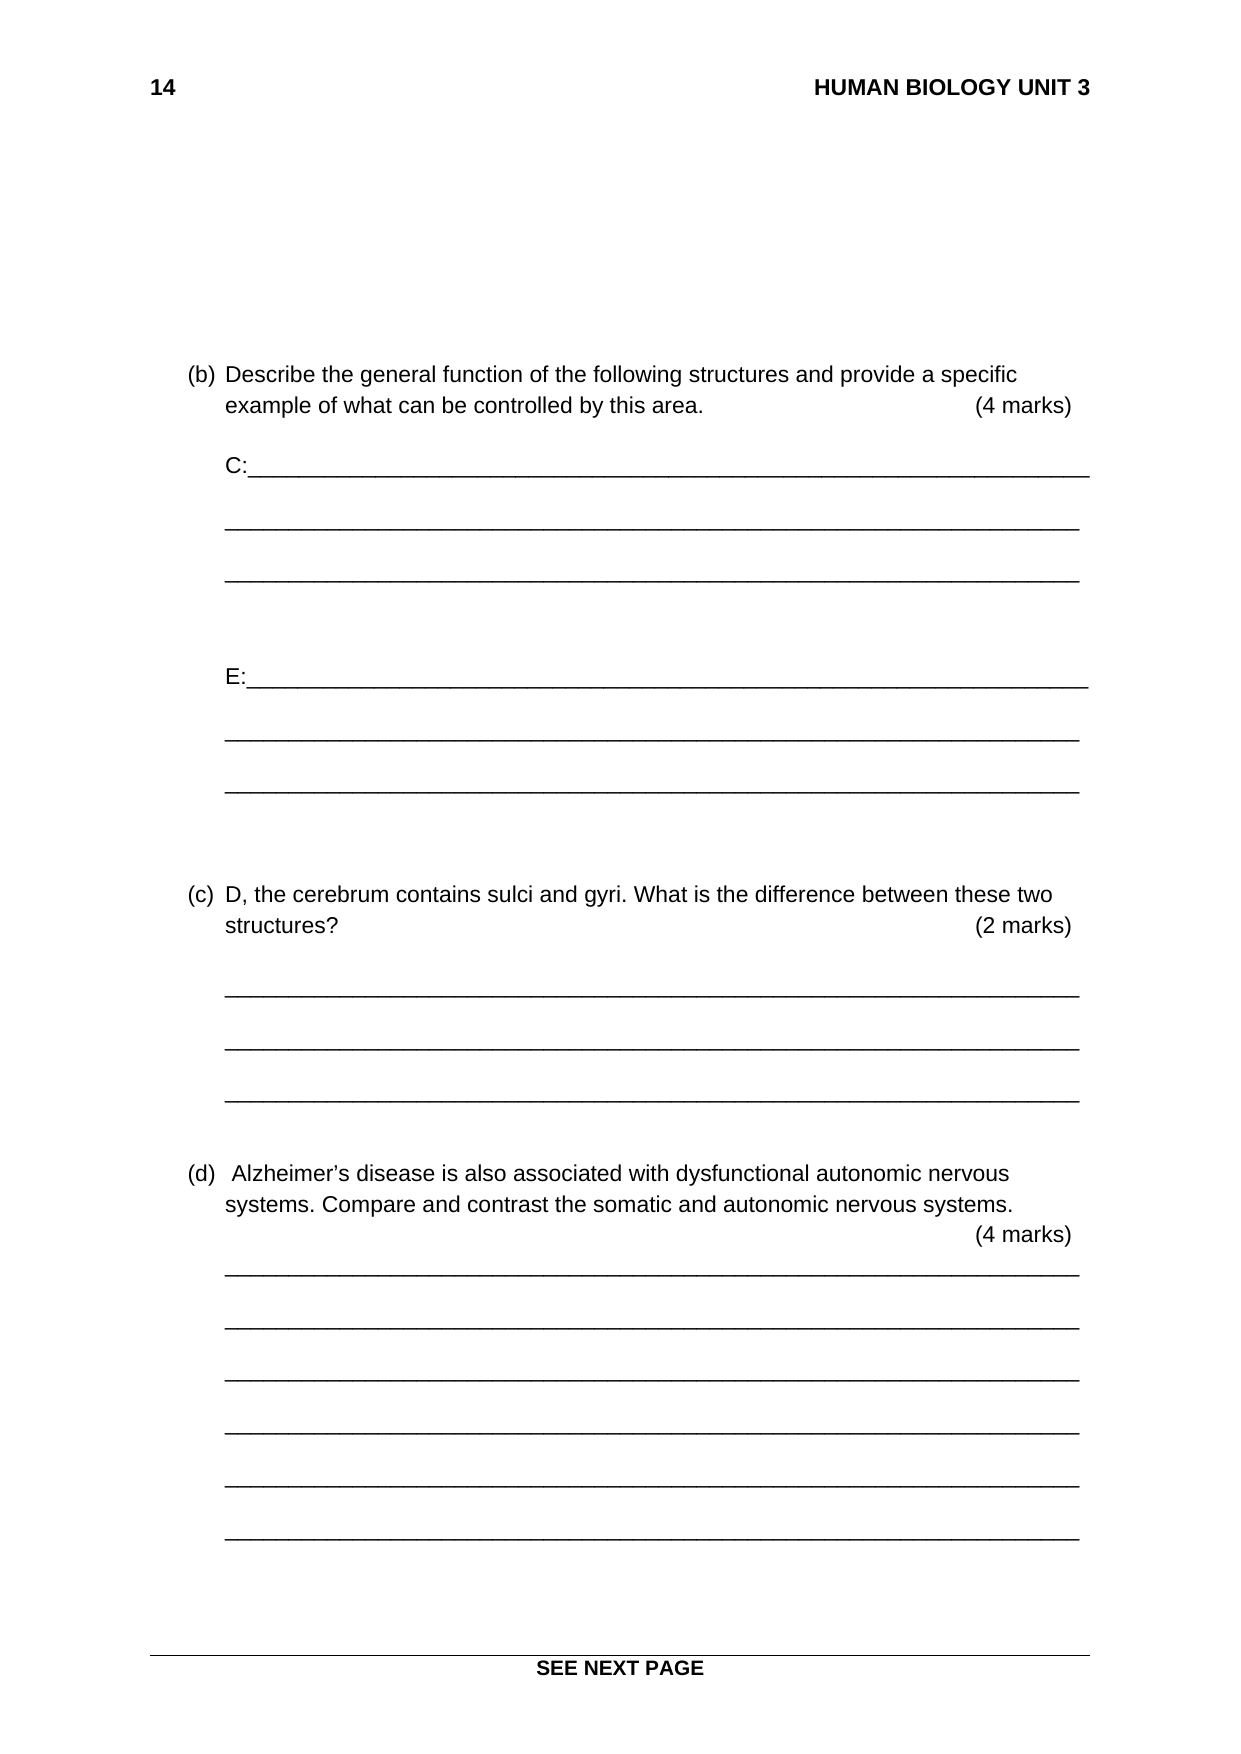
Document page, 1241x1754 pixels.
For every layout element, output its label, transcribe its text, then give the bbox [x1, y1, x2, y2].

list E:________________________________________________________________________________________________________________________________________________________________________________________________________ [225, 663, 1090, 795]
list ___________________________________________________________________ [225, 557, 1090, 584]
list Alzheimer’s disease is also associated with dysfunctional autonomic nervous systems. Compare and contrast the somatic and autonomic nervous systems. [187, 1160, 1090, 1217]
list (4 marks) [900, 1221, 1090, 1247]
text _________________________________________________________________________________________________________________________________________________________________________________________________________ [225, 1409, 1090, 1541]
text _________________________________________________________________________________________________________________________________________________________________________________________________________ [225, 972, 1090, 1104]
list Describe the general function of the following structures and provide a specific example of what can be controlled by this area. (4 marks) [187, 361, 1090, 418]
text _________________________________________________________________________________________________________________________________________________________________________________________________________ [225, 1251, 1090, 1383]
list D, the cerebrum contains sulci and gyri. What is the difference between these two structures? (2 marks) [187, 881, 1090, 938]
list C:_____________________________________________________________________________________________________________________________________ [225, 452, 1090, 531]
